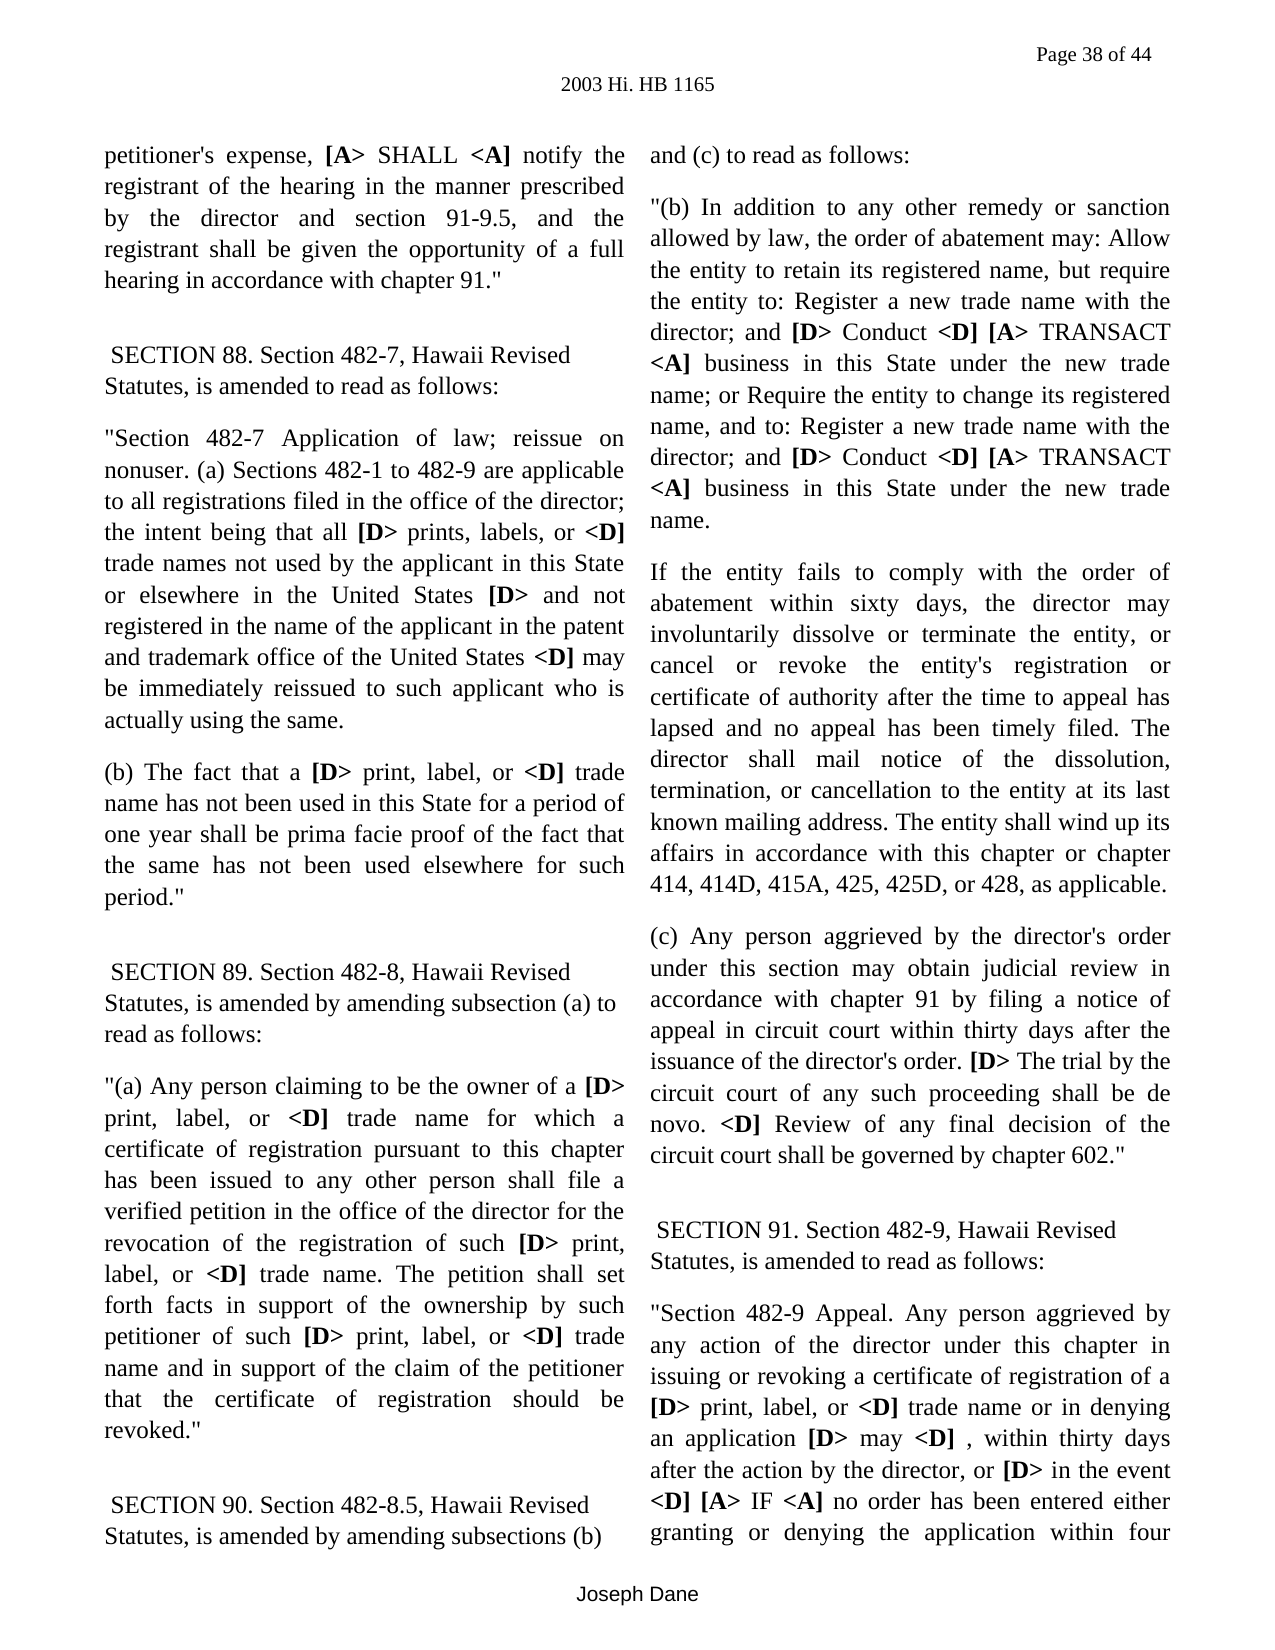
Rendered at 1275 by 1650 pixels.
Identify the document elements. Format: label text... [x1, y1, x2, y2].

text SECTION 90. Section 482-8.5, Hawaii Revised Statutes, is amended by amending subsections (b) and (c) to read as follows: [104, 1456, 625, 1550]
text "Section 482-7 Application of law; reissue on nonuser. (a) Sections 482-1 to 482-9 are applicable to all registrations filed in the office of the director; the intent being that all [D> prints, labels, or <D] trade names not used by the applicant in this State or elsewhere in the United States [D> and not registered in the name of the applicant in the patent and trademark office of the United States <D] may be immediately reissued to such applicant who is actually using the same. [104, 421, 625, 733]
text SECTION 89. Section 482-8, Hawaii Revised Statutes, is amended by amending subsection (a) to read as follows: [104, 923, 625, 1048]
text SECTION 88. Section 482-7, Hawaii Revised Statutes, is amended to read as follows: [104, 306, 625, 400]
text If the entity fails to comply with the order of abatement within sixty days, the director may involuntarily dissolve or terminate the entity, or cancel or revoke the entity's registration or certificate of authority after the time to appeal has lapsed and no appeal has been timely filed. The director shall mail notice of the dissolution, termination, or cancellation to the entity at its last known mailing address. The entity shall wind up its affairs in accordance with this chapter or chapter 414, 414D, 415A, 425, 425D, or 428, as applicable. [650, 554, 1171, 898]
text SECTION 91. Section 482-9, Hawaii Revised Statutes, is amended to read as follows: [650, 1181, 1171, 1275]
text SECTION 90. Section 482-8.5, Hawaii Revised Statutes, is amended by amending subsections (b) and (c) to read as follows: [650, 138, 1171, 169]
text "(b) In addition to any other remedy or sanction allowed by law, the order of abatement may: Allow the entity to retain its registered name, but require the entity to: Register a new trade name with the director; and [D> Conduct <D] [A> TRANSACT <A] business in this State under the new trade name; or Require the entity to change its registered name, and to: Register a new trade name with the director; and [D> Conduct <D] [A> TRANSACT <A] business in this State under the new trade name. [650, 190, 1171, 533]
text "(a) Any person claiming to be the owner of a [D> print, label, or <D] trade name for which a certificate of registration pursuant to this chapter has been issued to any other person shall file a verified petition in the office of the director for the revocation of the registration of such [D> print, label, or <D] trade name. The petition shall set forth facts in support of the ownership by such petitioner of such [D> print, label, or <D] trade name and in support of the claim of the petitioner that the certificate of registration should be revoked." [104, 1069, 625, 1444]
text (b) The fact that a [D> print, label, or <D] trade name has not been used in this State for a period of one year shall be prima facie proof of the fact that the same has not been used elsewhere for such period." [104, 754, 625, 911]
text (c) Any person aggrieved by the director's order under this section may obtain judicial review in accordance with chapter 91 by filing a notice of appeal in circuit court within thirty days after the issuance of the director's order. [D> The trial by the circuit court of any such proceeding shall be de novo. <D] Review of any final decision of the circuit court shall be governed by chapter 602." [650, 919, 1171, 1169]
